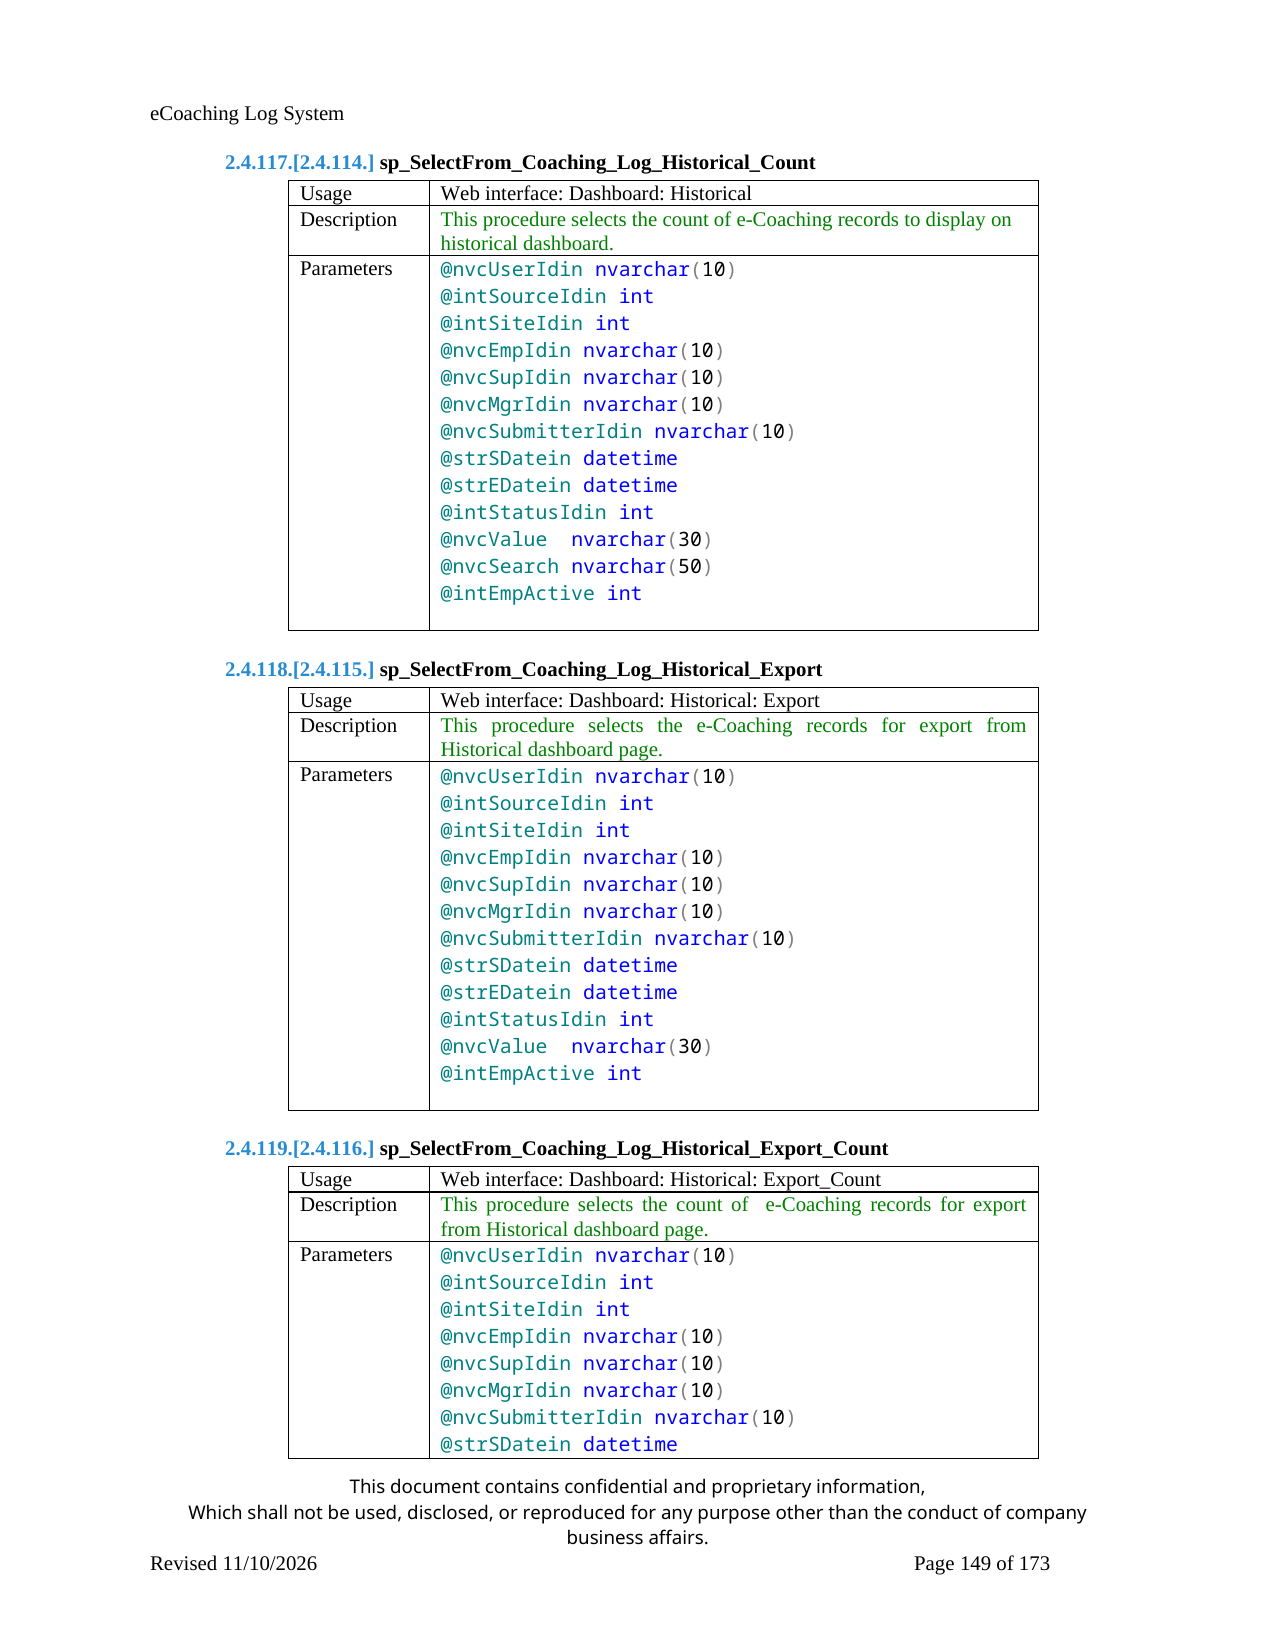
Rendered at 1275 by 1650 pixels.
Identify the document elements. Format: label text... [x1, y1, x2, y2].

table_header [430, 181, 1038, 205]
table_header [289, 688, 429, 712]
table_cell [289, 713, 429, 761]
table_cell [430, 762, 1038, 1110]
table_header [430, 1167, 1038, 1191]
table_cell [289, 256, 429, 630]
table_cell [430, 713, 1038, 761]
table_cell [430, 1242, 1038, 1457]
list sp_SelectFrom_Coaching_Log_Historical_Count [225, 150, 1125, 174]
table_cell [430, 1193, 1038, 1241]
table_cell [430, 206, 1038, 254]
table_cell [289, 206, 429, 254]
list sp_SelectFrom_Coaching_Log_Historical_Export_Count [225, 1136, 1125, 1160]
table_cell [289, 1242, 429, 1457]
list sp_SelectFrom_Coaching_Log_Historical_Export [225, 656, 1125, 681]
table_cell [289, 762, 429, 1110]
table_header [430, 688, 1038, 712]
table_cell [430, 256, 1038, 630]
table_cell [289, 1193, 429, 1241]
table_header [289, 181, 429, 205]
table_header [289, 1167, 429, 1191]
